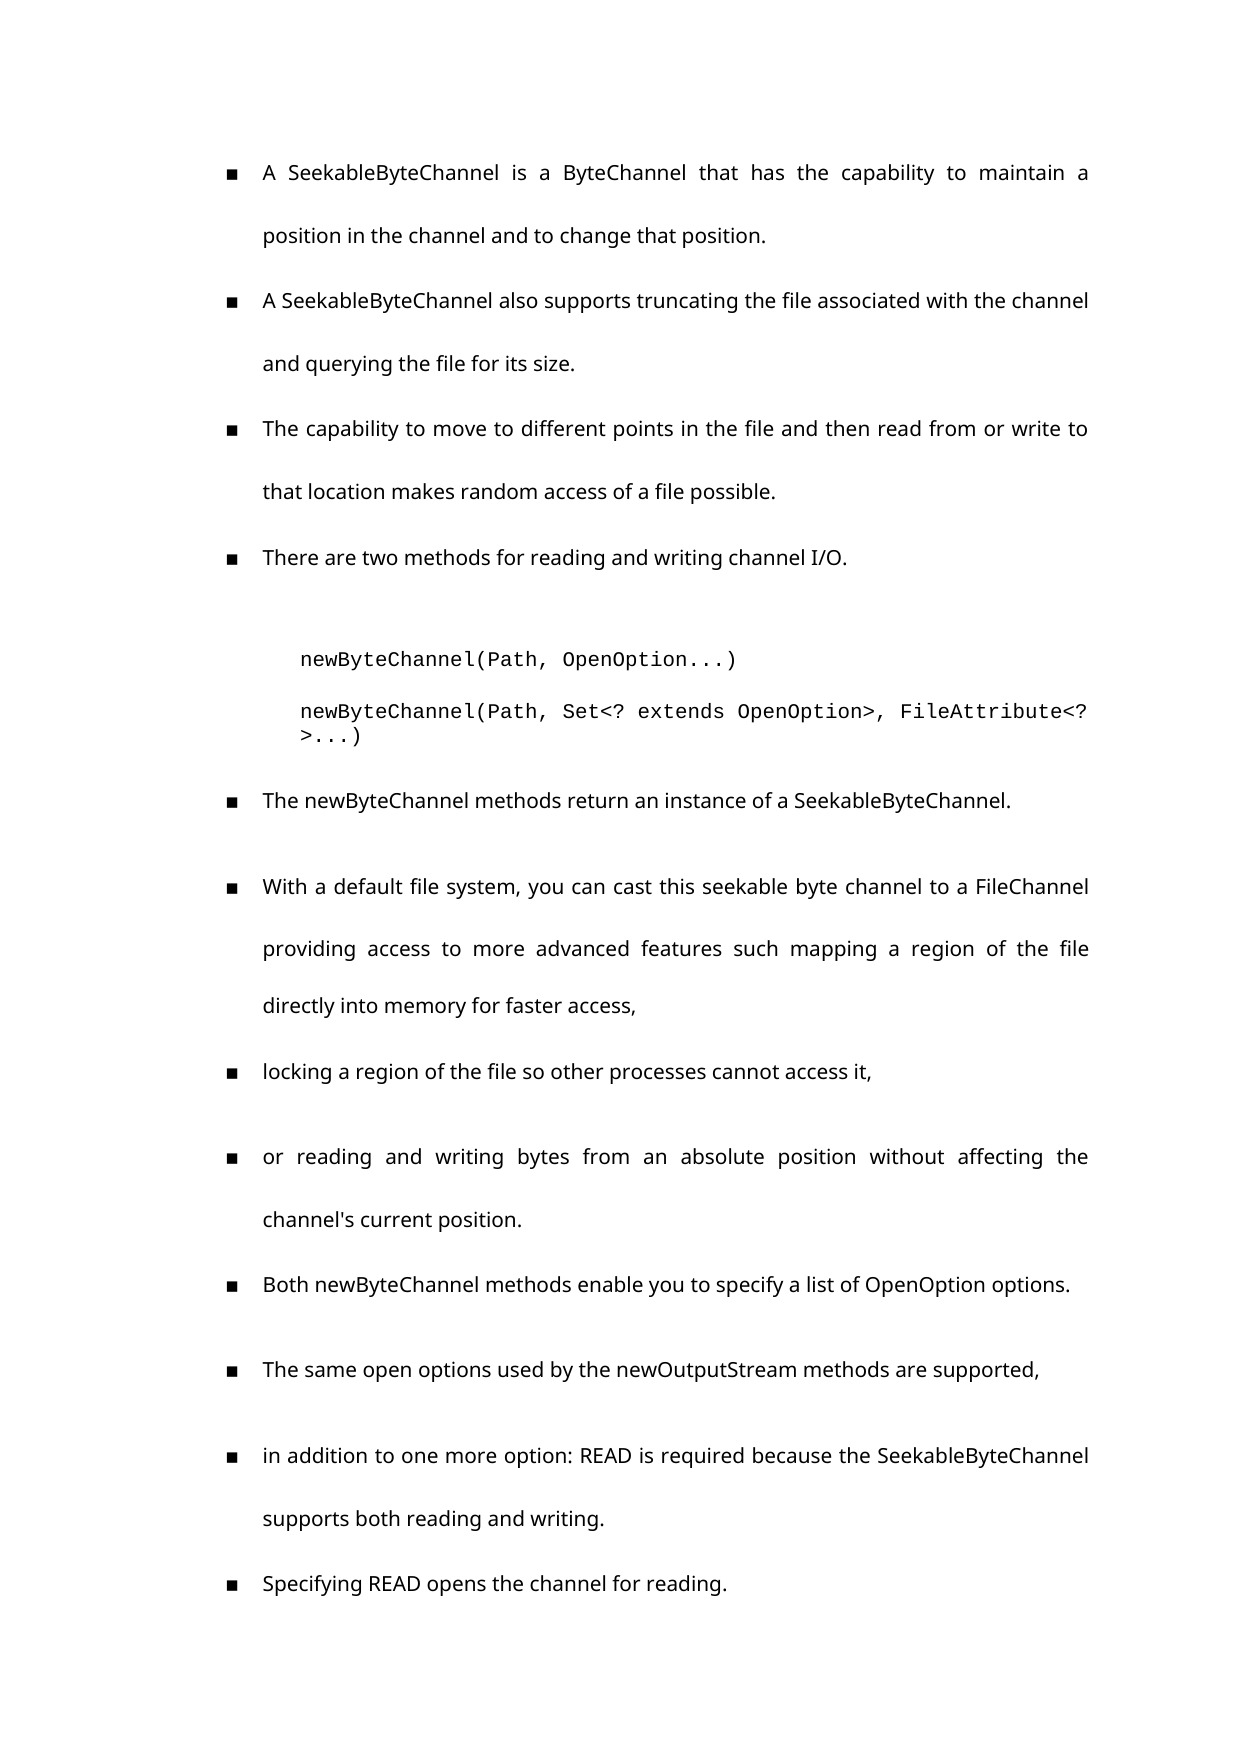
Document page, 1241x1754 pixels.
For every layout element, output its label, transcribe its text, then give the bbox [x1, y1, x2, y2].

list Both newByteChannel methods enable you to specify a list of OpenOption options. [225, 1262, 1090, 1304]
text newByteChannel(Path, OpenOption...) [225, 649, 1090, 672]
list in addition to one more option: READ is required because the SeekableByteChannel supports both reading and writing. [225, 1432, 1090, 1532]
list A SeekableByteChannel is a ByteChannel that has the capability to maintain a position in the channel and to change that position. [225, 150, 1090, 249]
list locking a region of the file so other processes cannot access it, [225, 1048, 1090, 1091]
list The newByteChannel methods return an instance of a SeekableByteChannel. [225, 778, 1090, 821]
list A SeekableByteChannel also supports truncating the file associated with the channel and querying the file for its size. [225, 278, 1090, 378]
text newByteChannel(Path, Set<? extends OpenOption>, FileAttribute<?>...) [300, 701, 1090, 749]
list Specifying READ opens the channel for reading. [225, 1561, 1090, 1603]
list or reading and writing bytes from an absolute position without affecting the channel's current position. [225, 1134, 1090, 1233]
list There are two methods for reading and writing channel I/O. [225, 534, 1090, 577]
list The same open options used by the newOutputStream methods are supported, [225, 1347, 1090, 1390]
list The capability to move to different points in the file and then read from or write to that location makes random access of a file possible. [225, 406, 1090, 506]
list With a default file system, you can cast this seekable byte channel to a FileChannel providing access to more advanced features such mapping a region of the file directly into memory for faster access, [225, 863, 1090, 1020]
